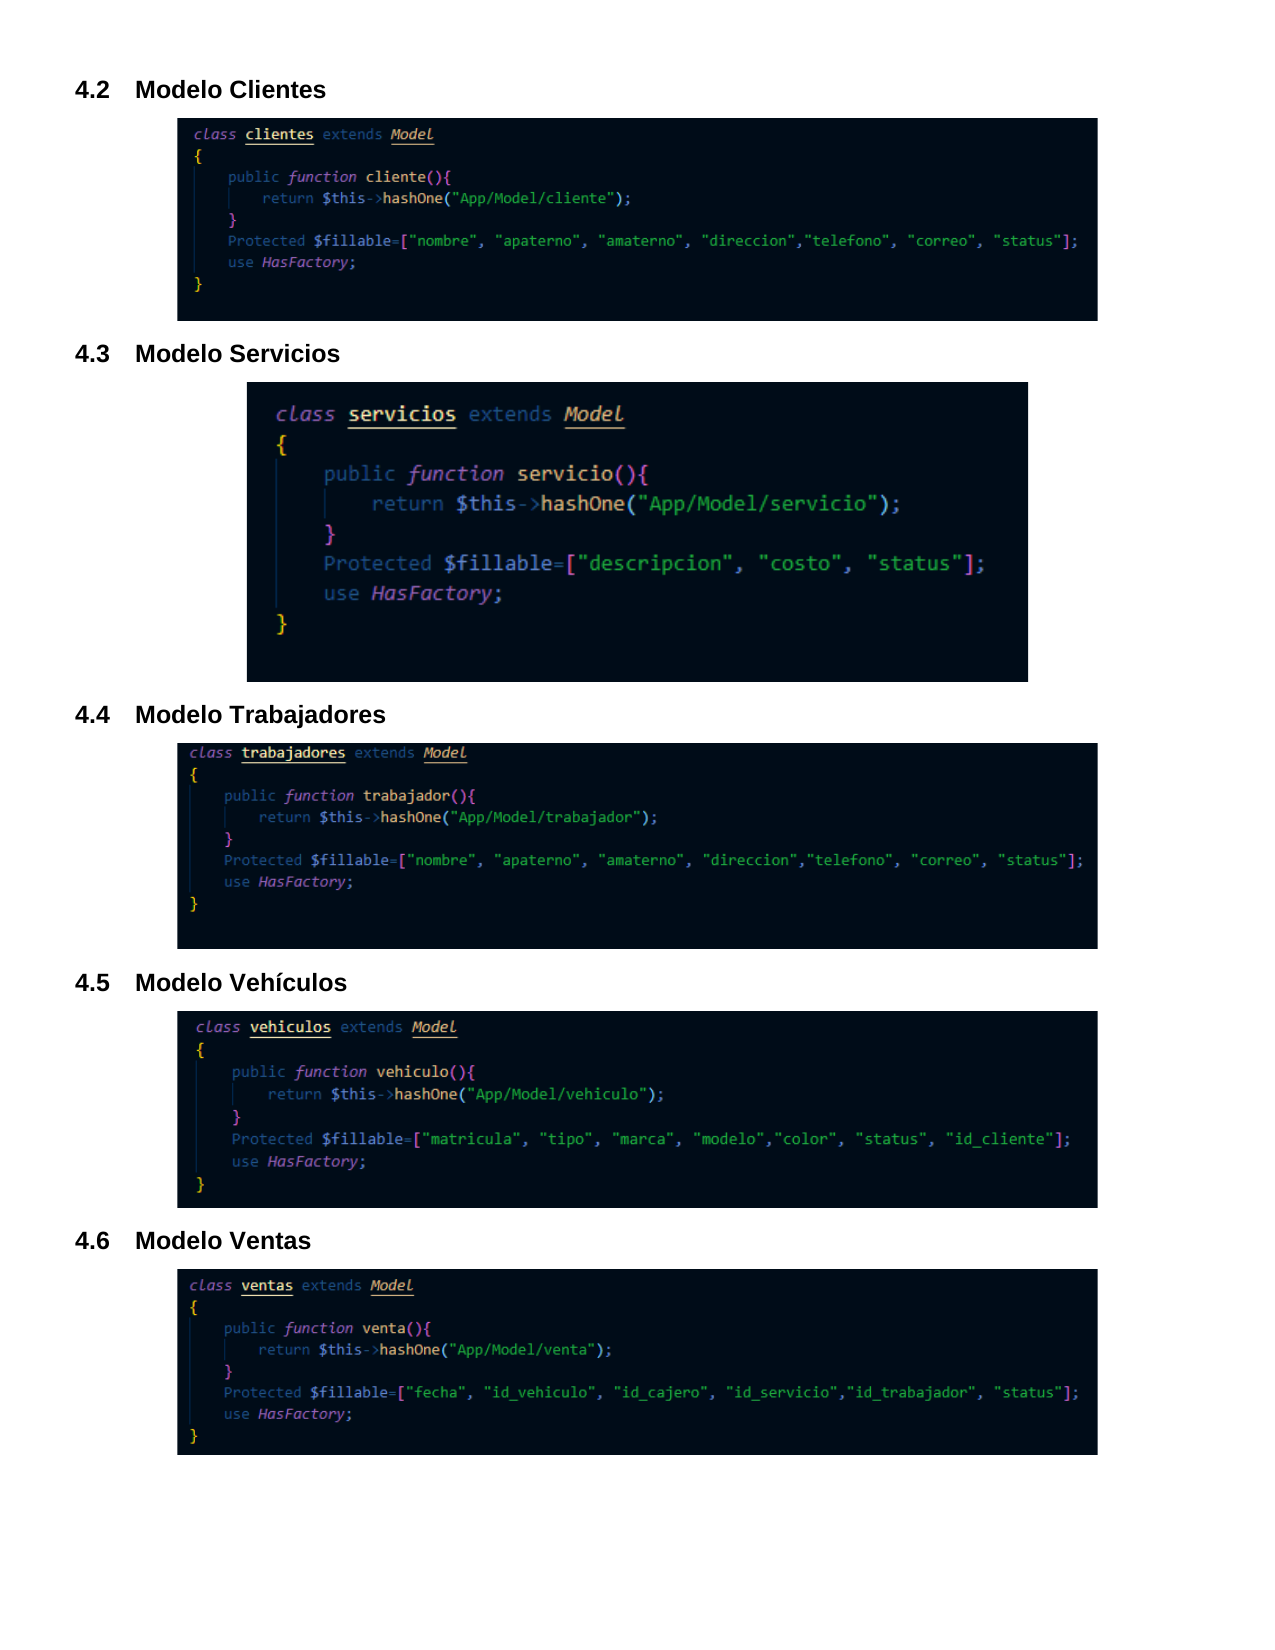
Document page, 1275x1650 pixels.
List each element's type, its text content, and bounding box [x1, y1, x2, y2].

subtitle Modelo Servicios [75, 339, 1200, 368]
picture [177, 743, 1098, 949]
picture [177, 1269, 1098, 1455]
picture [246, 382, 1029, 682]
subtitle Modelo Ventas [75, 1226, 1200, 1255]
picture [177, 1011, 1098, 1208]
subtitle Modelo Trabajadores [75, 700, 1200, 729]
subtitle Modelo Clientes [75, 75, 1200, 104]
picture [177, 118, 1098, 321]
subtitle Modelo Vehículos [75, 968, 1200, 997]
